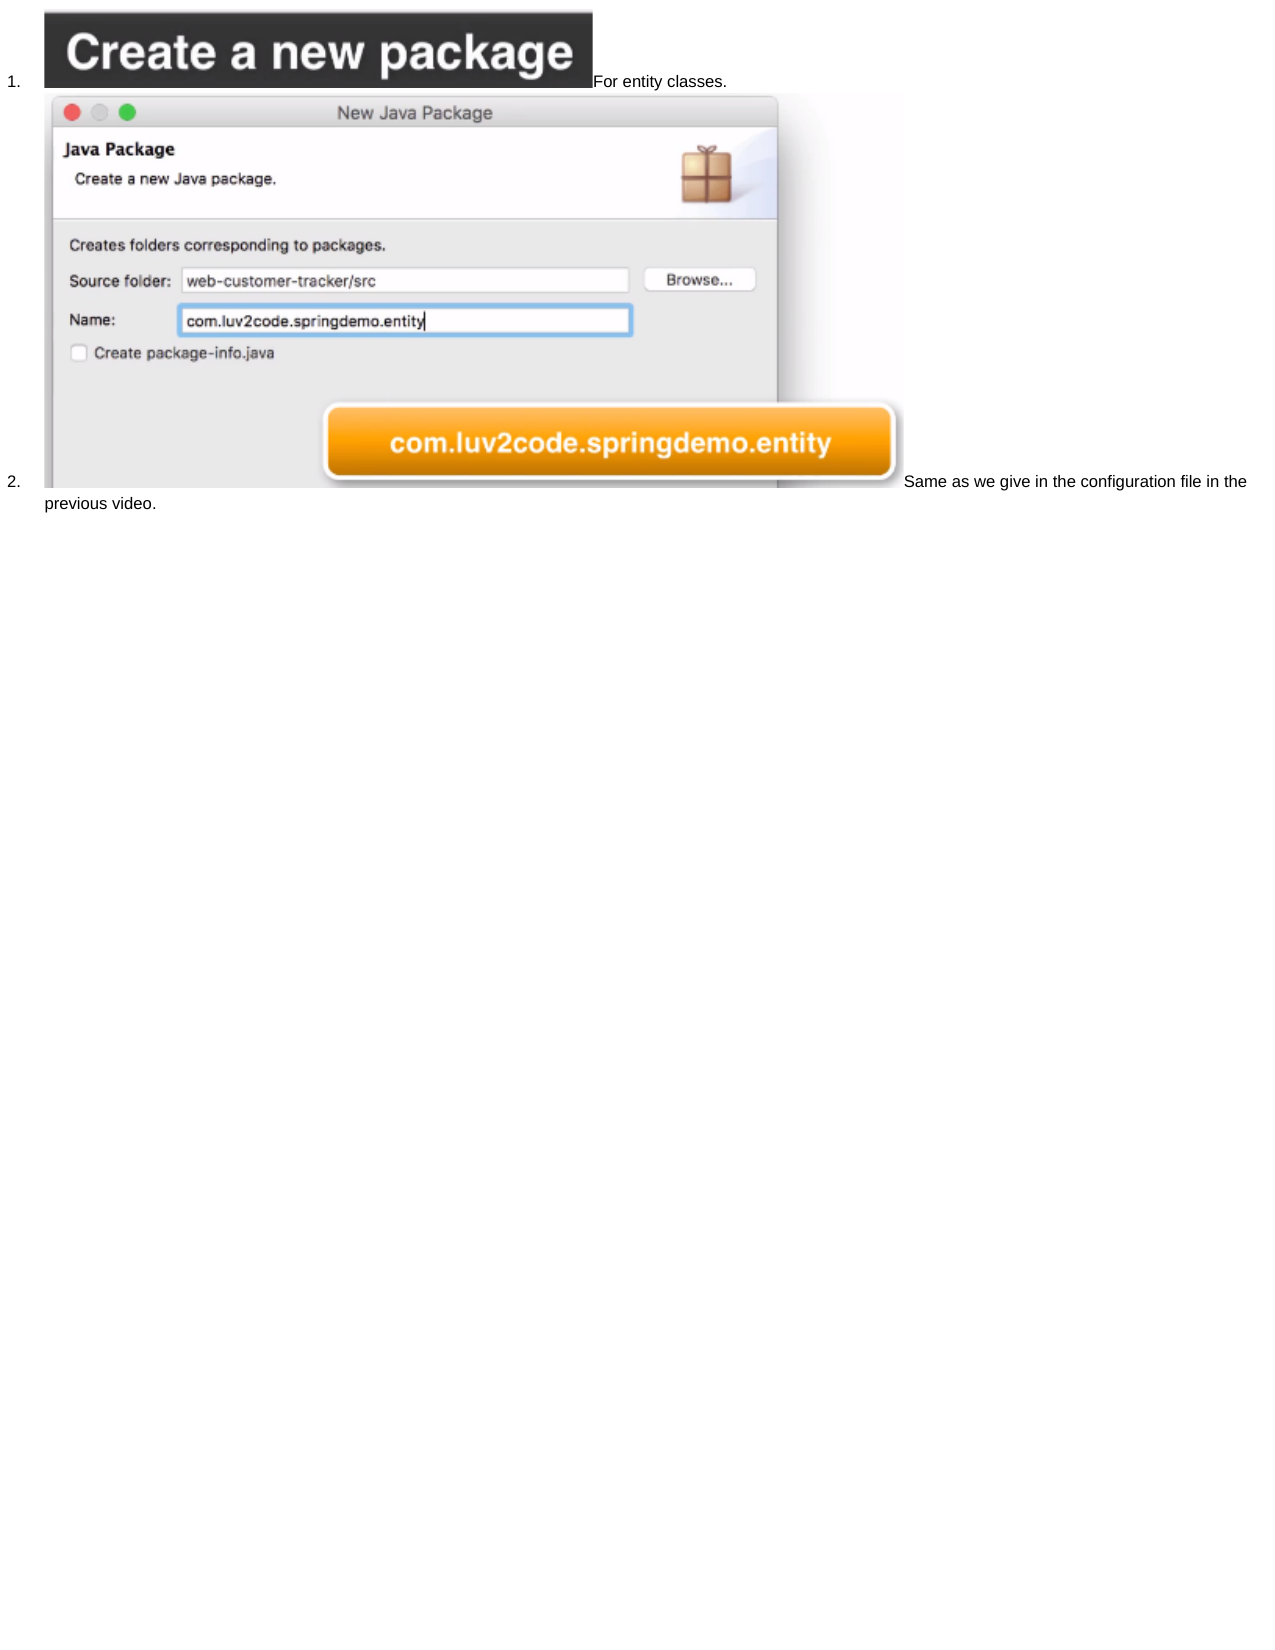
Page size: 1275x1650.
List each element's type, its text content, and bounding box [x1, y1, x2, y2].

picture [44, 93, 904, 488]
picture [44, 9, 593, 88]
